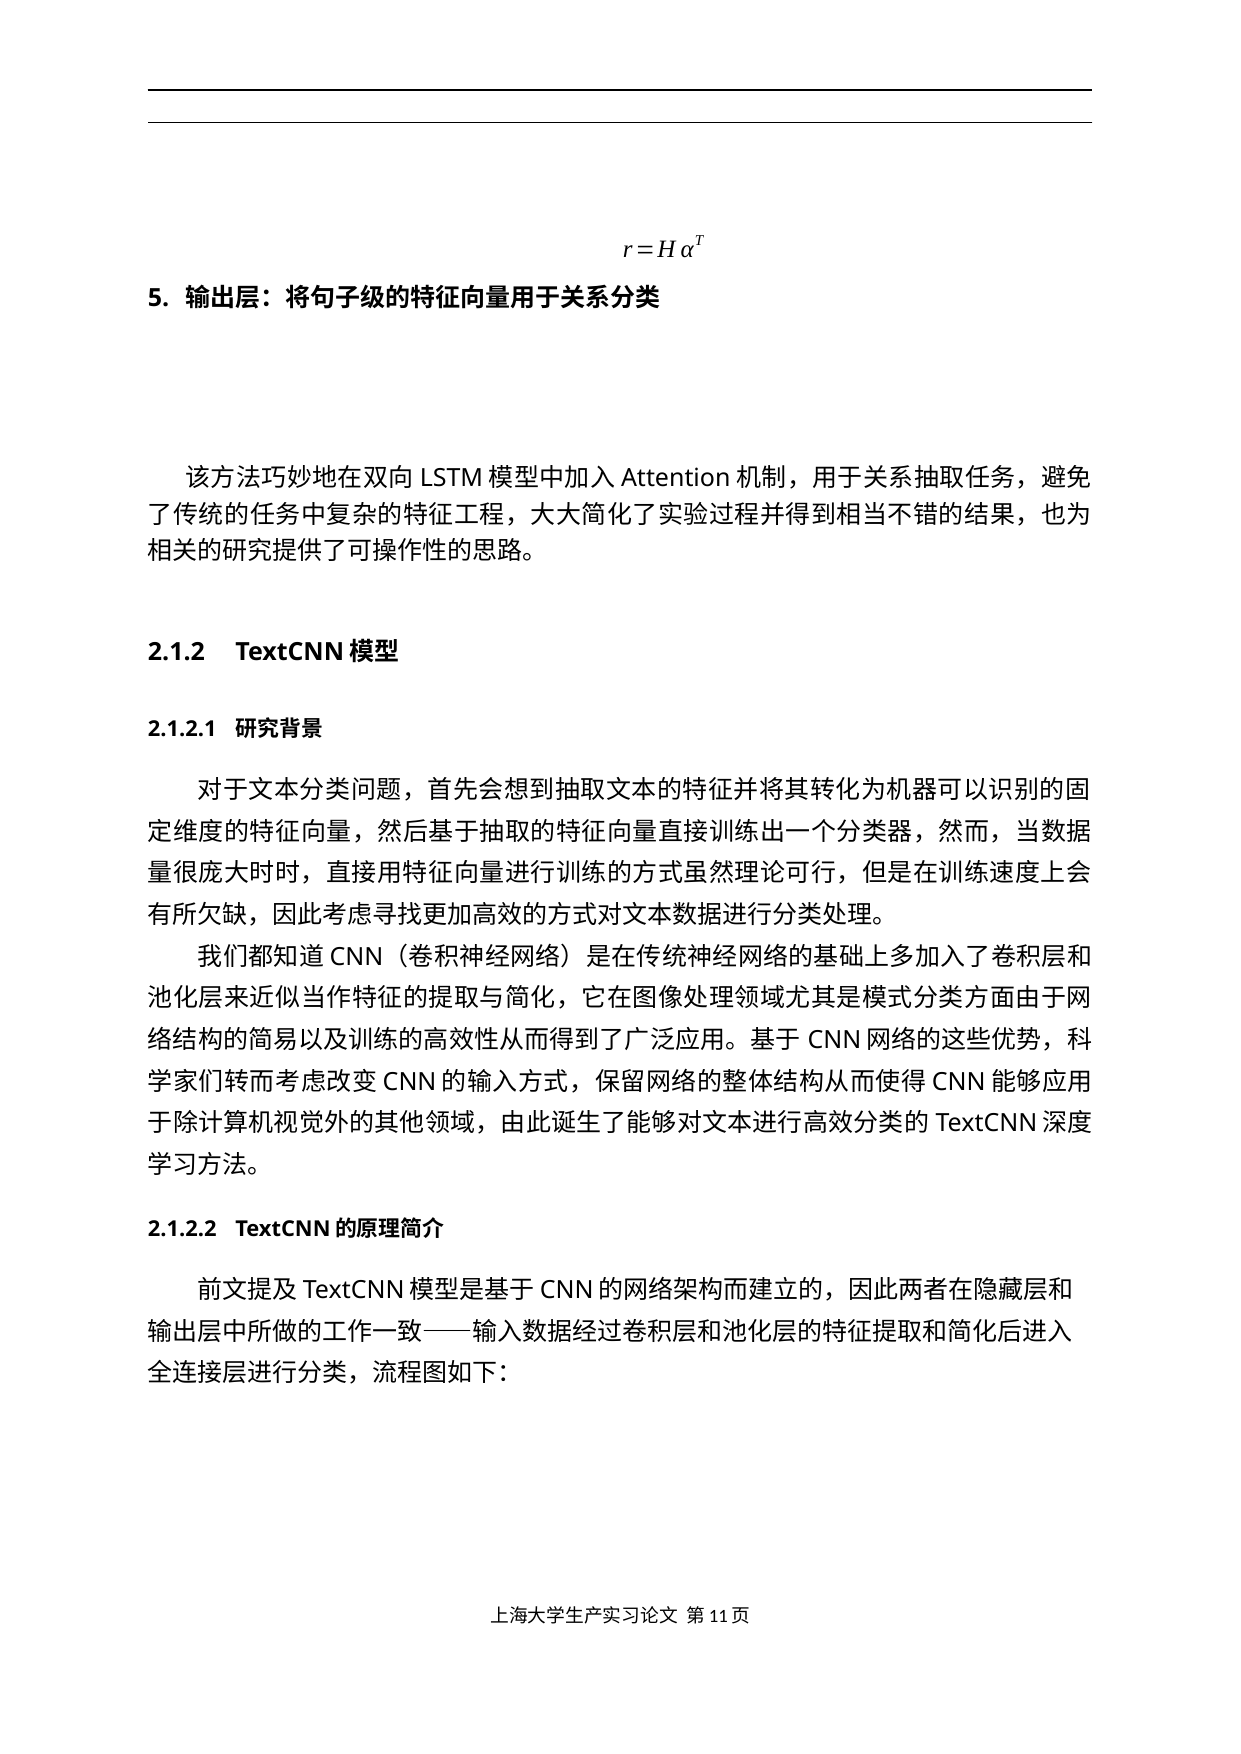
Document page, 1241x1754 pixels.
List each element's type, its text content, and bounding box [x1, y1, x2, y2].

text 研究背景 [148, 703, 1092, 744]
text 前文提及TextCNN模型是基于CNN的网络架构而建立的，因此两者在隐藏层和输出层中所做的工作一致——输入数据经过卷积层和池化层的特征提取和简化后进入全连接层进行分类，流程图如下： [148, 1265, 1092, 1390]
text TextCNN模型 [148, 617, 1092, 682]
text TextCNN的原理简介 [148, 1203, 1092, 1244]
text 该方法巧妙地在双向LSTM模型中加入Attention机制，用于关系抽取任务，避免了传统的任务中复杂的特征工程，大大简化了实验过程并得到相当不错的结果，也为相关的研究提供了可操作性的思路。 [148, 458, 1092, 567]
text 对于文本分类问题，首先会想到抽取文本的特征并将其转化为机器可以识别的固定维度的特征向量，然后基于抽取的特征向量直接训练出一个分类器，然而，当数据量很庞大时时，直接用特征向量进行训练的方式虽然理论可行，但是在训练速度上会有所欠缺，因此考虑寻找更加高效的方式对文本数据进行分类处理。 [148, 765, 1092, 932]
list 输出层：将句子级的特征向量用于关系分类 [148, 263, 1092, 328]
text 我们都知道CNN（卷积神经网络）是在传统神经网络的基础上多加入了卷积层和池化层来近似当作特征的提取与简化，它在图像处理领域尤其是模式分类方面由于网络结构的简易以及训练的高效性从而得到了广泛应用。基于CNN网络的这些优势，科学家们转而考虑改变CNN的输入方式，保留网络的整体结构从而使得CNN能够应用于除计算机视觉外的其他领域，由此诞生了能够对文本进行高效分类的TextCNN深度学习方法。 [148, 932, 1092, 1182]
